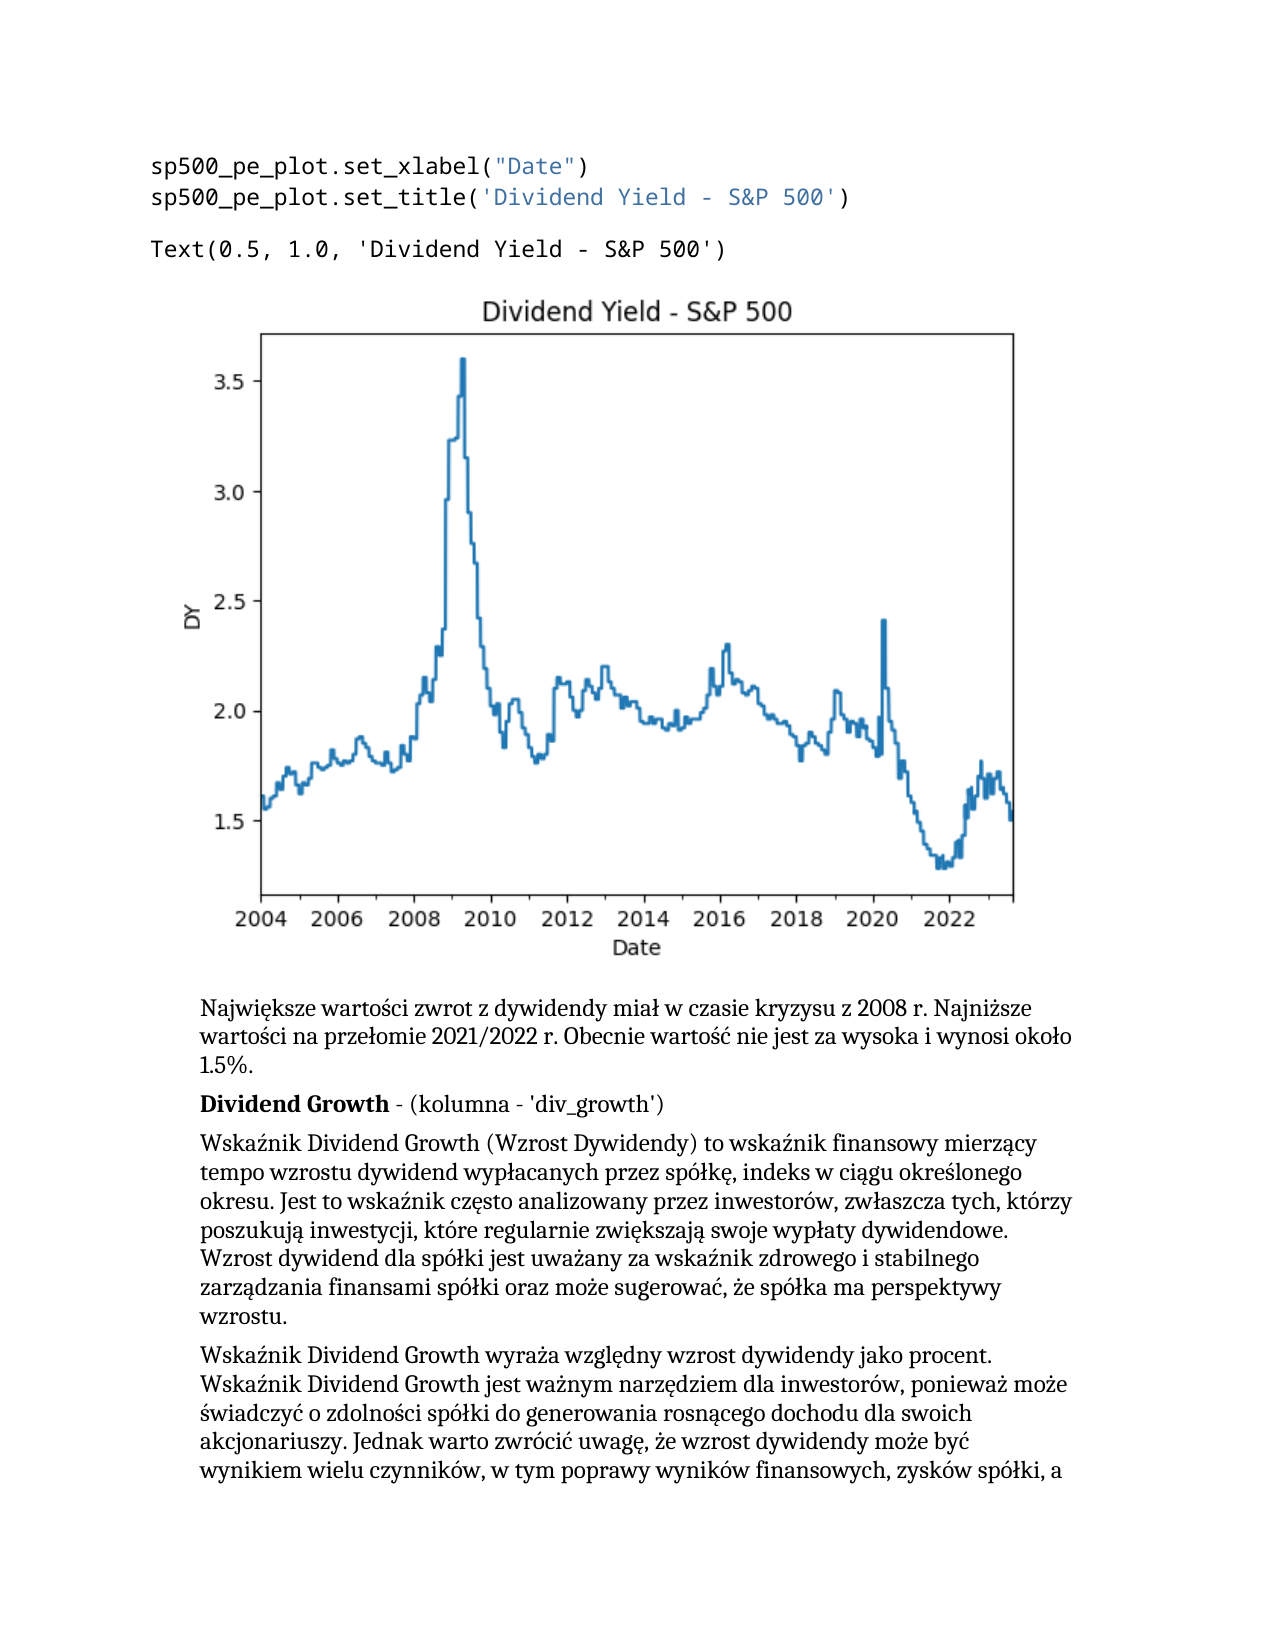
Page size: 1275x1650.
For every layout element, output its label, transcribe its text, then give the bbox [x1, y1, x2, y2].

text Text(0.5, 1.0, 'Dividend Yield - S&P 500') [150, 233, 1125, 264]
text Dividend Growth - (kolumna - 'div_growth') [200, 1090, 1075, 1119]
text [150, 150, 1125, 212]
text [200, 1341, 1075, 1485]
picture [168, 285, 1028, 975]
text Największe wartości zwrot z dywidendy miał w czasie kryzysu z 2008 r. Najniższe wartości na przełomie 2021/2022 r. Obecnie wartość nie jest za wysoka i wynosi około 1.5%. [200, 993, 1075, 1080]
text Wskaźnik Dividend Growth (Wzrost Dywidendy) to wskaźnik finansowy mierzący tempo wzrostu dywidend wypłacanych przez spółkę, indeks w ciągu określonego okresu. Jest to wskaźnik często analizowany przez inwestorów, zwłaszcza tych, którzy poszukują inwestycji, które regularnie zwiększają swoje wypłaty dywidendowe. Wzrost dywidend dla spółki jest uważany za wskaźnik zdrowego i stabilnego zarządzania finansami spółki oraz może sugerować, że spółka ma perspektywy wzrostu. [200, 1129, 1075, 1331]
